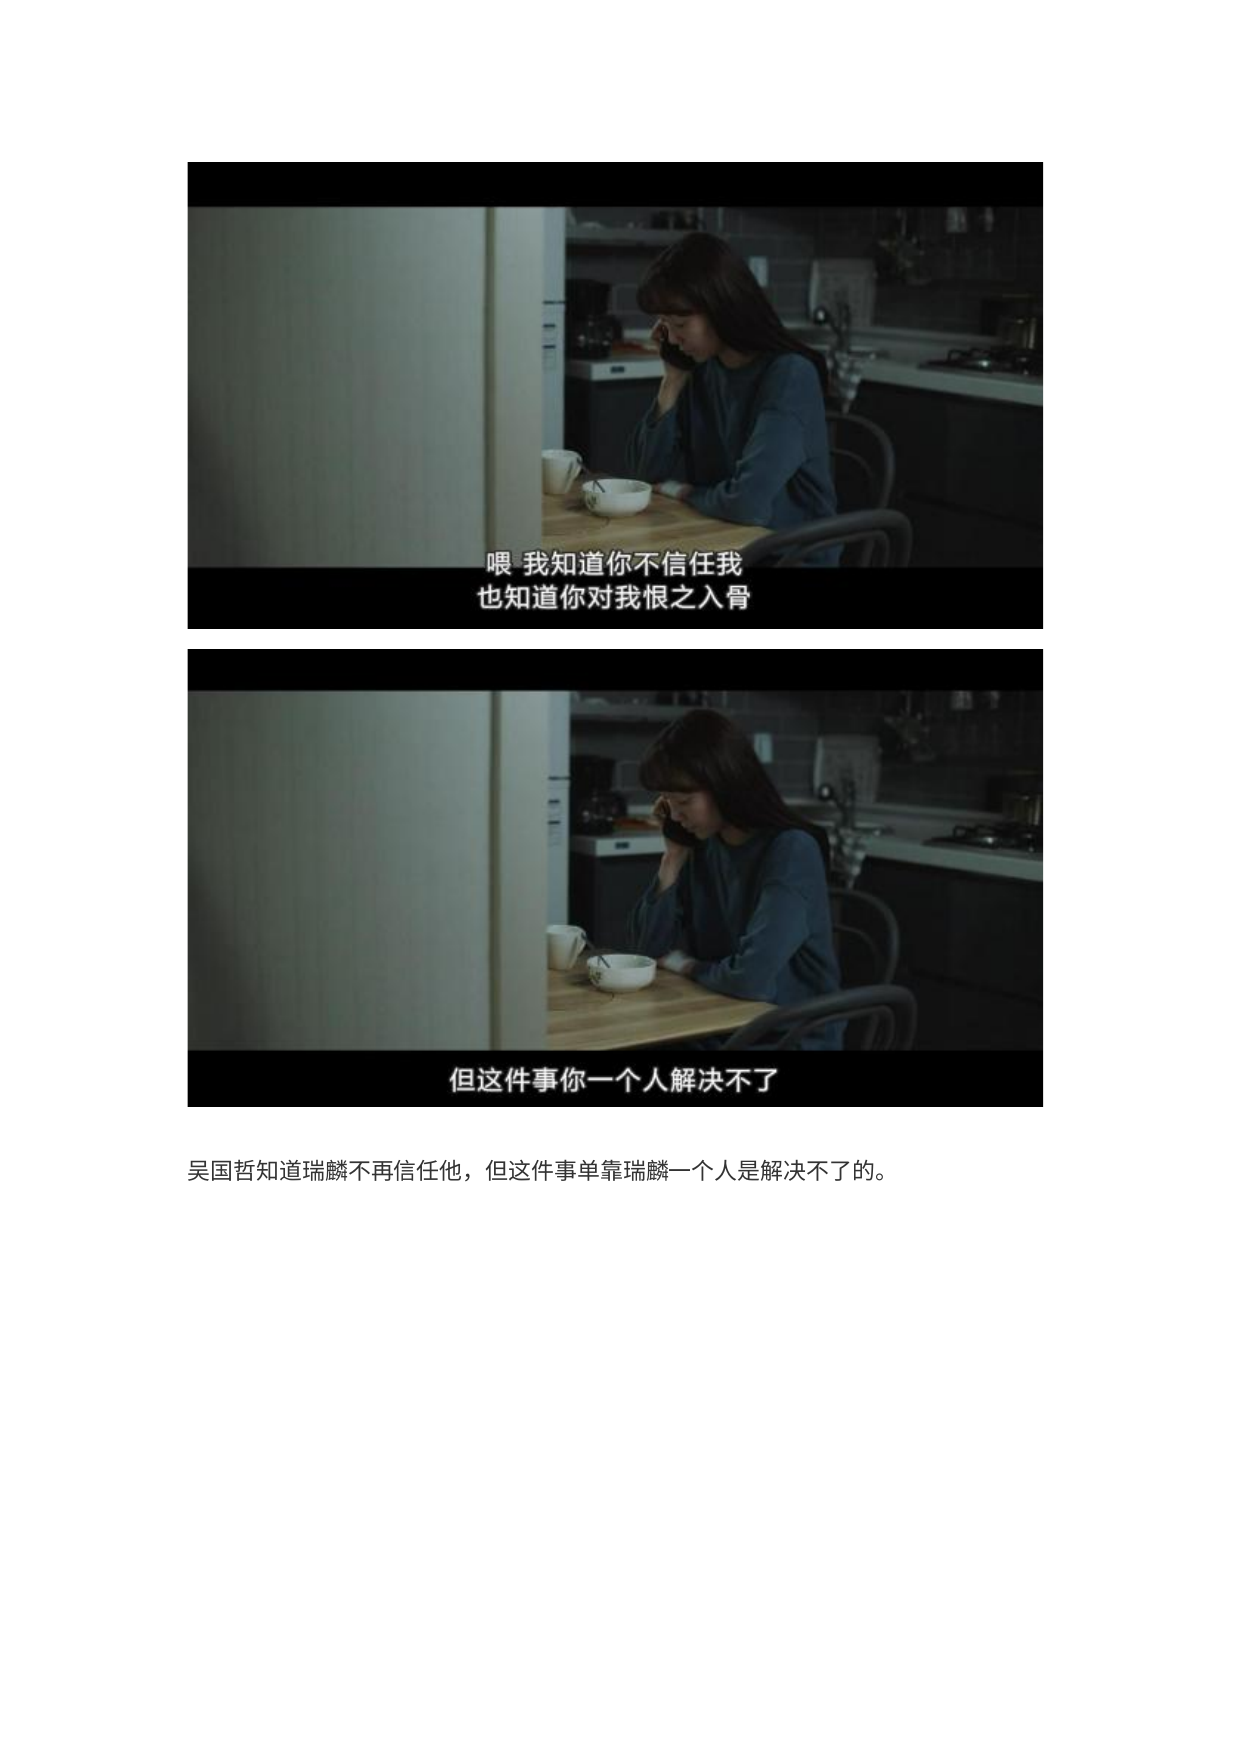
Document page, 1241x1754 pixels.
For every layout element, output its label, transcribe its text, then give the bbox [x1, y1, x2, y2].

text 吴国哲知道瑞麟不再信任他，但这件事单靠瑞麟一个人是解决不了的。 [187, 1137, 1053, 1202]
picture [187, 649, 1044, 1107]
picture [187, 162, 1044, 629]
